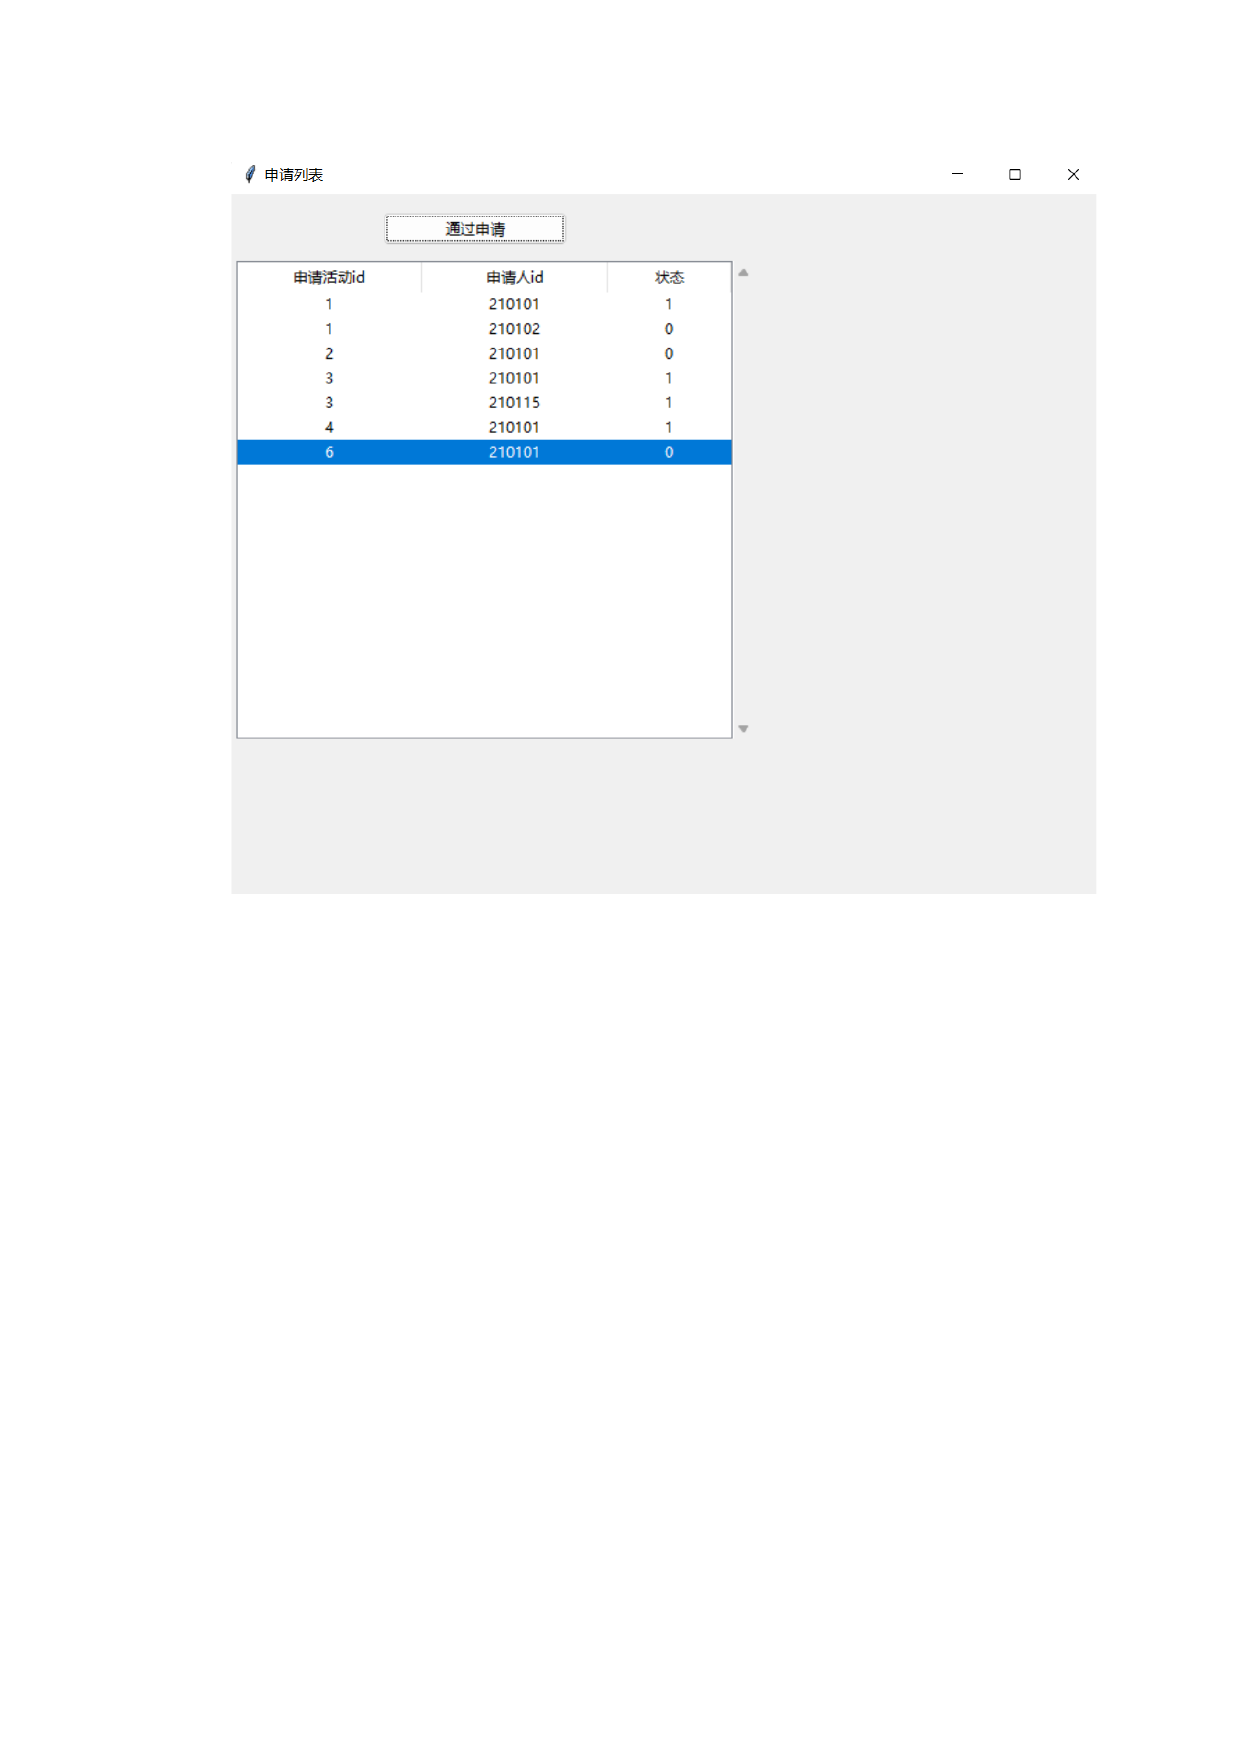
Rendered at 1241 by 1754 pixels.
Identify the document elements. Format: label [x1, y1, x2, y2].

picture [231, 162, 1097, 894]
